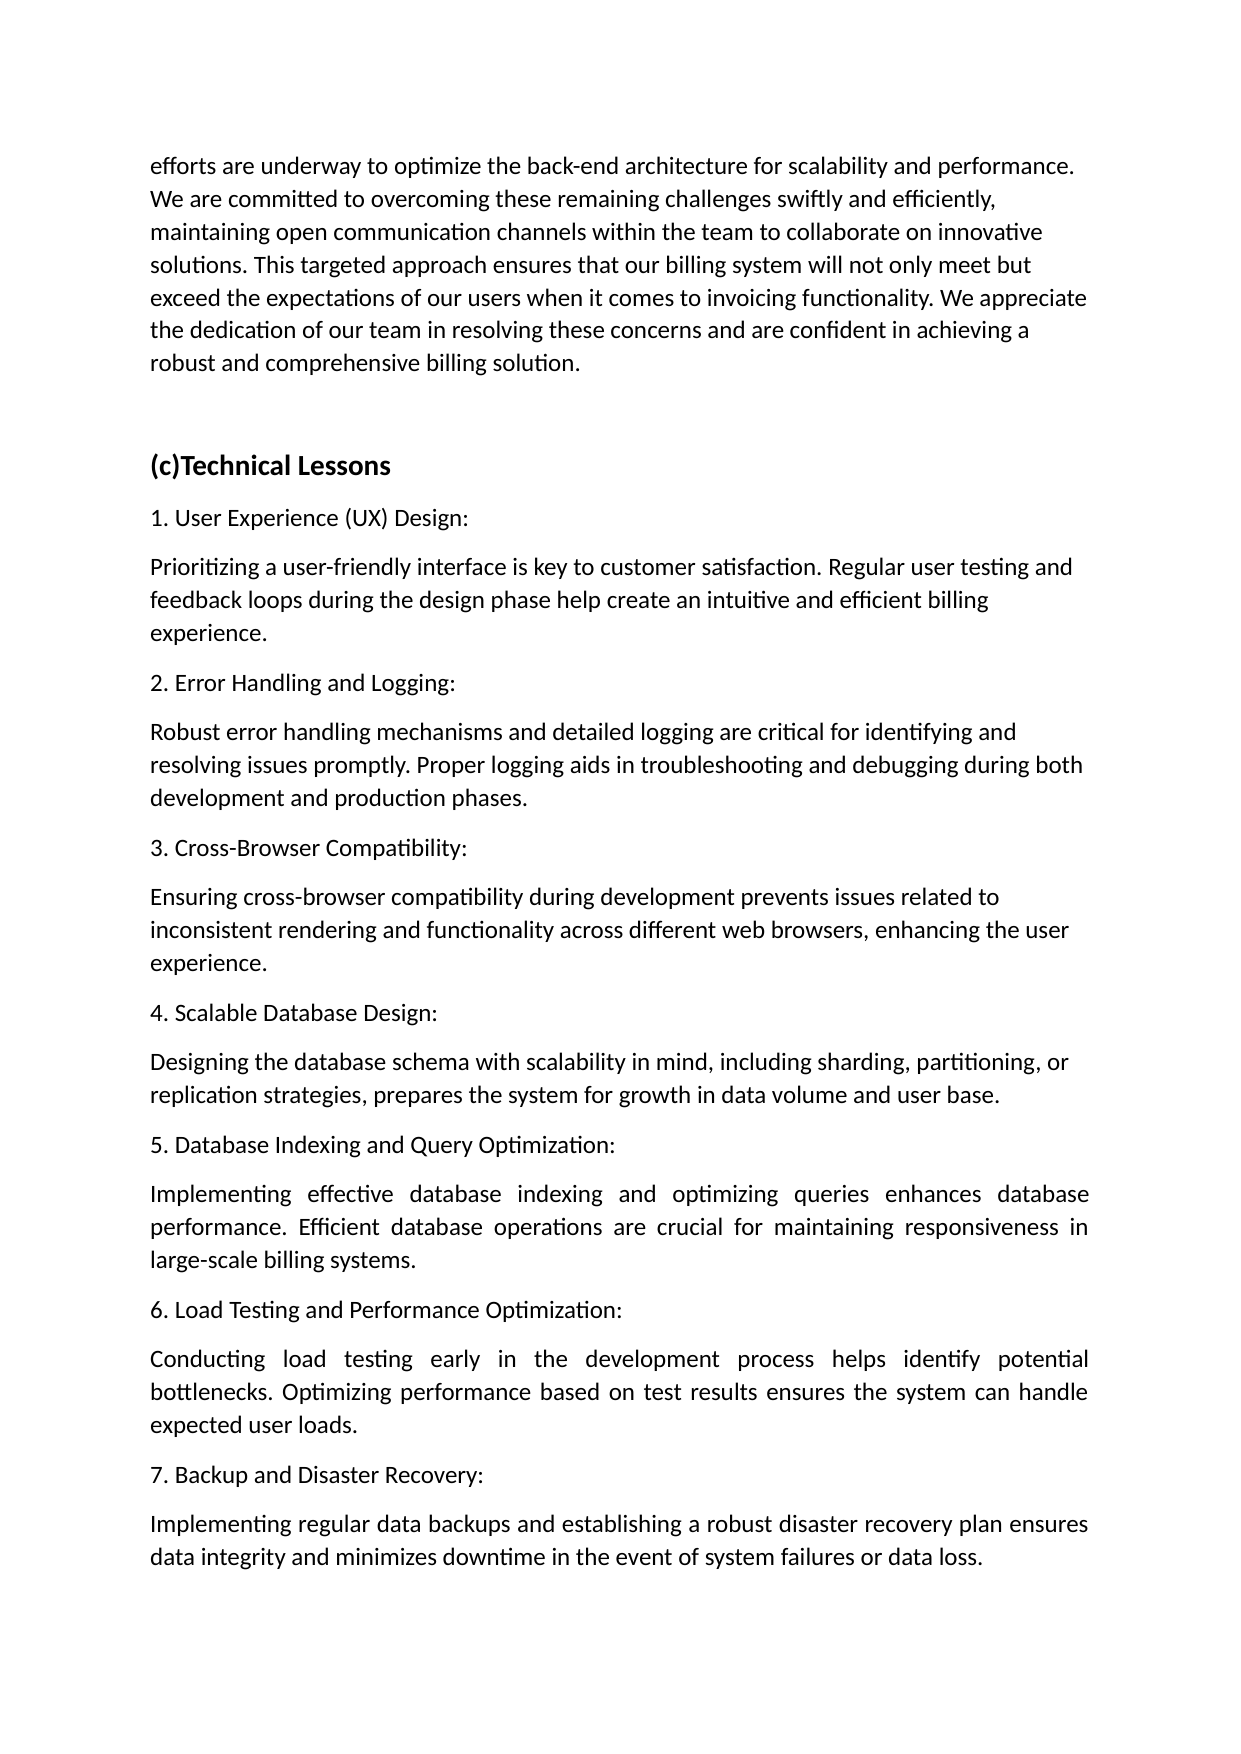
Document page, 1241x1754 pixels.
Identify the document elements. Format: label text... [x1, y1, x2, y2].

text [150, 150, 1090, 378]
text Implementing effective database indexing and optimizing queries enhances database performance. Efficient database operations are crucial for maintaining responsiveness in large-scale billing systems. [150, 1178, 1090, 1275]
text 1. User Experience (UX) Design: [150, 502, 1090, 532]
text Conducting load testing early in the development process helps identify potential bottlenecks. Optimizing performance based on test results ensures the system can handle expected user loads. [150, 1343, 1090, 1440]
text Prioritizing a user-friendly interface is key to customer satisfaction. Regular user testing and feedback loops during the design phase help create an intuitive and efficient billing experience. [150, 551, 1090, 648]
text (c)Technical Lessons [150, 447, 1090, 482]
text 7. Backup and Disaster Recovery: [150, 1459, 1090, 1489]
text 6. Load Testing and Performance Optimization: [150, 1294, 1090, 1324]
text Robust error handling mechanisms and detailed logging are critical for identifying and resolving issues promptly. Proper logging aids in troubleshooting and debugging during both development and production phases. [150, 716, 1090, 813]
text 5. Database Indexing and Query Optimization: [150, 1129, 1090, 1159]
text Ensuring cross-browser compatibility during development prevents issues related to inconsistent rendering and functionality across different web browsers, enhancing the user experience. [150, 881, 1090, 978]
text 2. Error Handling and Logging: [150, 667, 1090, 697]
text 4. Scalable Database Design: [150, 997, 1090, 1027]
text 3. Cross-Browser Compatibility: [150, 832, 1090, 862]
text Implementing regular data backups and establishing a robust disaster recovery plan ensures data integrity and minimizes downtime in the event of system failures or data loss. [150, 1508, 1090, 1572]
text Designing the database schema with scalability in mind, including sharding, partitioning, or replication strategies, prepares the system for growth in data volume and user base. [150, 1046, 1090, 1110]
